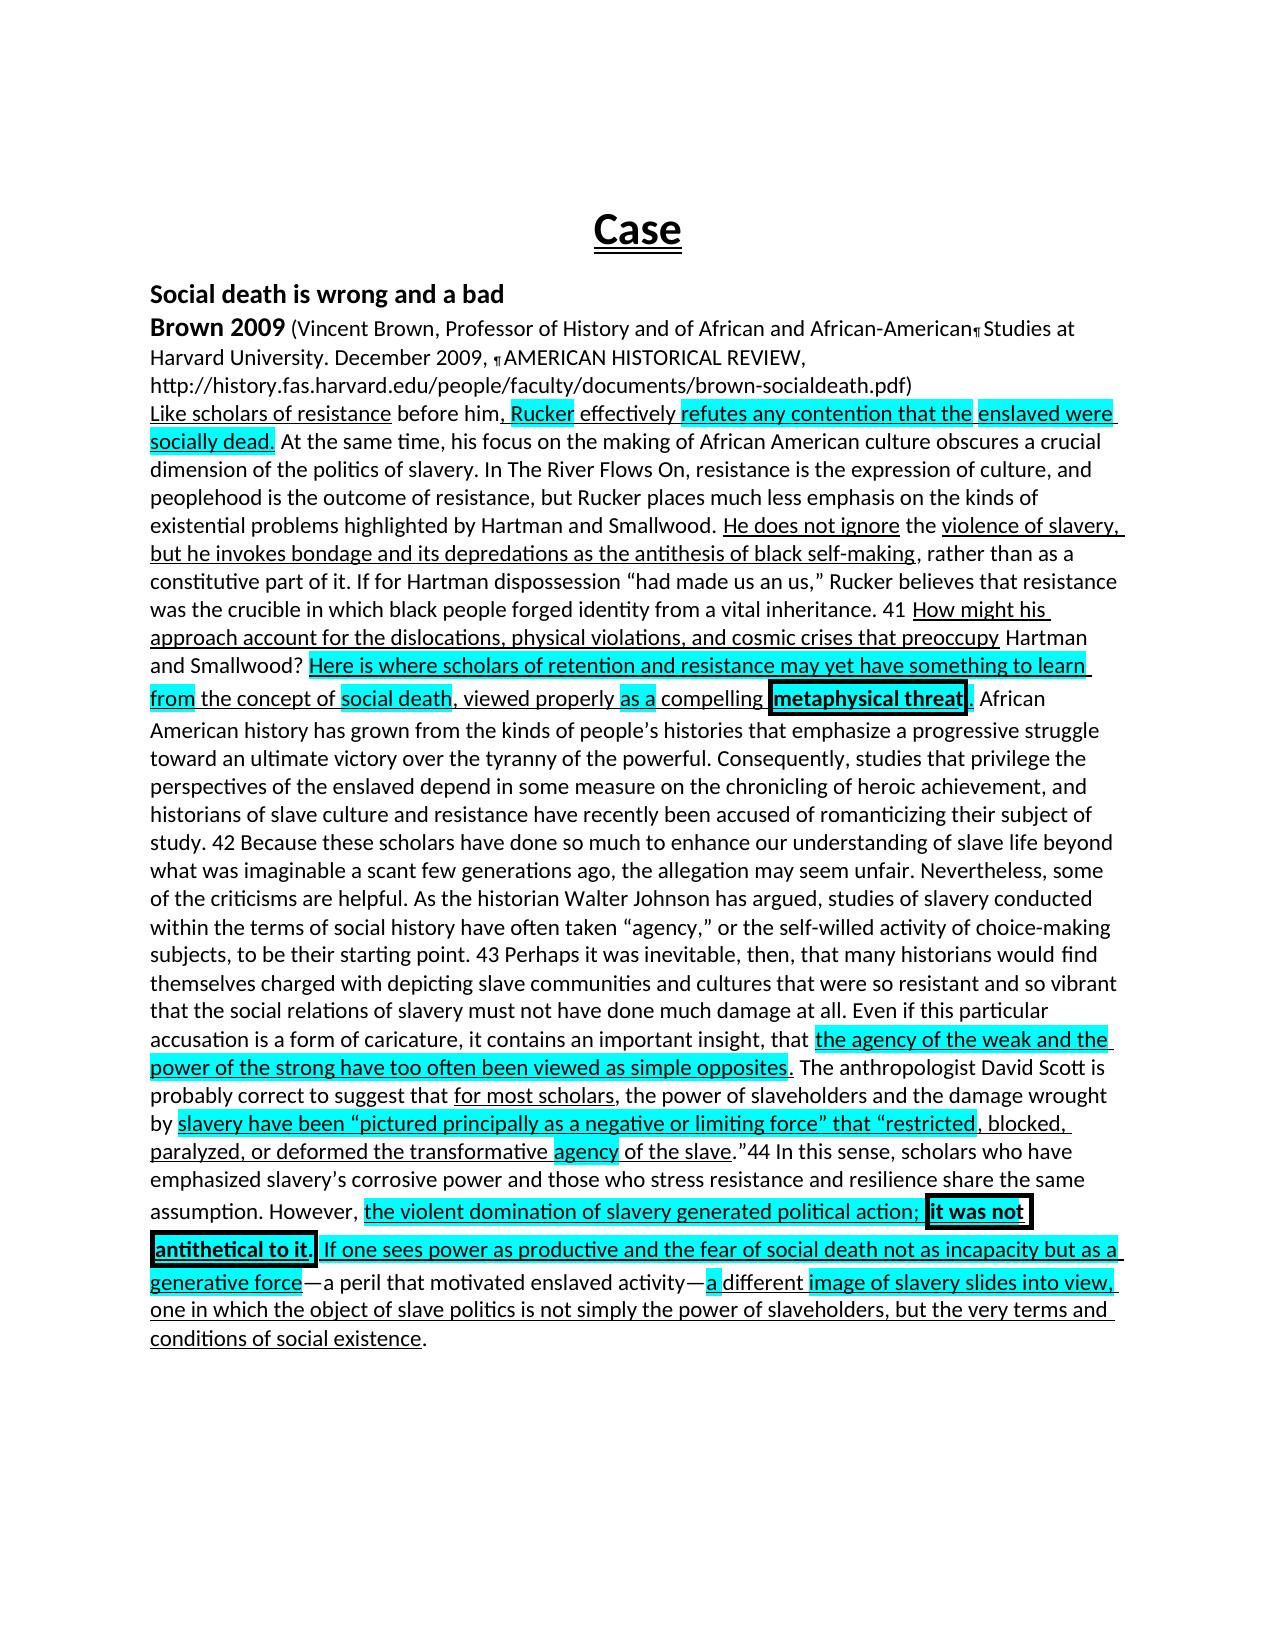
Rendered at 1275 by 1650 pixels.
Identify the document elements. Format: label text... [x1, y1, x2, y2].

text Like scholars of resistance before him, Rucker effectively refutes any contention that the enslaved were socially dead. At the same time, his focus on the making of African American culture obscures a crucial dimension of the politics of slavery. In The River Flows On, resistance is the expression of culture, and peoplehood is the outcome of resistance, but Rucker places much less emphasis on the kinds of existential problems highlighted by Hartman and Smallwood. He does not ignore the violence of slavery, but he invokes bondage and its depredations as the antithesis of black self-making, rather than as a constitutive part of it. If for Hartman dispossession “had made us an us,” Rucker believes that resistance was the crucible in which black people forged identity from a vital inheritance. 41 How might his approach account for the dislocations, physical violations, and cosmic crises that preoccupy Hartman and Smallwood? Here is where scholars of retention and resistance may yet have something to learn from the concept of social death, viewed properly as a compelling metaphysical threat. African American history has grown from the kinds of people’s histories that emphasize a progressive struggle toward an ultimate victory over the tyranny of the powerful. Consequently, studies that privilege the perspectives of the enslaved depend in some measure on the chronicling of heroic achievement, and historians of slave culture and resistance have recently been accused of romanticizing their subject of study. 42 Because these scholars have done so much to enhance our understanding of slave life beyond what was imaginable a scant few generations ago, the allegation may seem unfair. Nevertheless, some of the criticisms are helpful. As the historian Walter Johnson has argued, studies of slavery conducted within the terms of social history have often taken “agency,” or the self-willed activity of choice-making subjects, to be their starting point. 43 Perhaps it was inevitable, then, that many historians would ﬁnd themselves charged with depicting slave communities and cultures that were so resistant and so vibrant that the social relations of slavery must not have done much damage at all. Even if this particular accusation is a form of caricature, it contains an important insight, that the agency of the weak and the power of the strong have too often been viewed as simple opposites. The anthropologist David Scott is probably correct to suggest that for most scholars, the power of slaveholders and the damage wrought by slavery have been “pictured principally as a negative or limiting force” that “restricted, blocked, paralyzed, or deformed the transformative agency of the slave.”44 In this sense, scholars who have emphasized slavery’s corrosive power and those who stress resistance and resilience share the same assumption. However, the violent domination of slavery generated political action; it was not antithetical to it. If one sees power as productive and the fear of social death not as incapacity but as a generative force—a peril that motivated enslaved activity—a different image of slavery slides into view, one in which the object of slave politics is not simply the power of slaveholders, but the very terms and conditions of social existence. [150, 399, 1125, 1352]
subtitle Social death is wrong and a bad [150, 277, 1125, 310]
subtitle Case [150, 200, 1125, 256]
text Brown 2009 (Vincent Brown, Professor of History and of African and African-American¶ Studies at Harvard University. December 2009, ¶ AMERICAN HISTORICAL REVIEW, http://history.fas.harvard.edu/people/faculty/documents/brown-socialdeath.pdf) [150, 310, 1125, 399]
